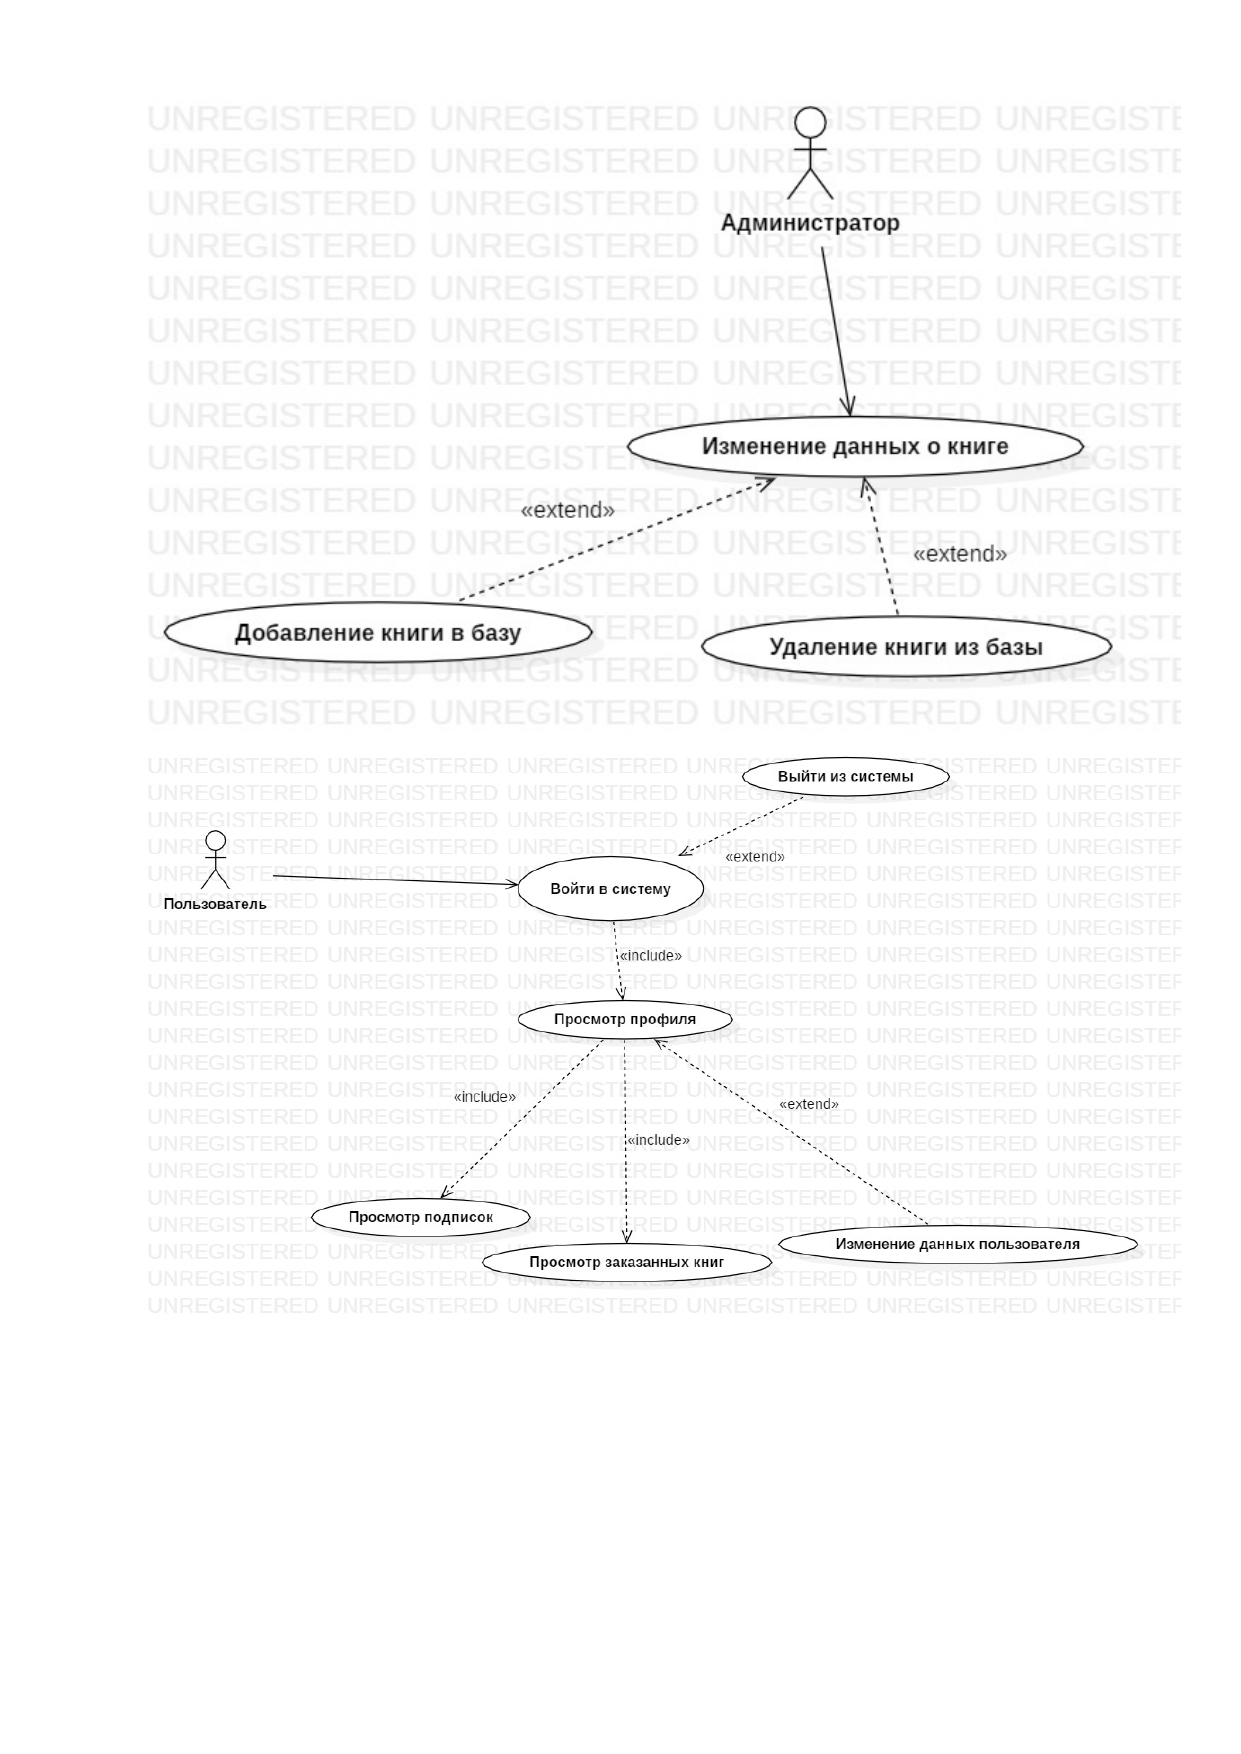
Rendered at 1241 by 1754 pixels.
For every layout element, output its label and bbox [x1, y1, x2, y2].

picture [147, 88, 1182, 1326]
